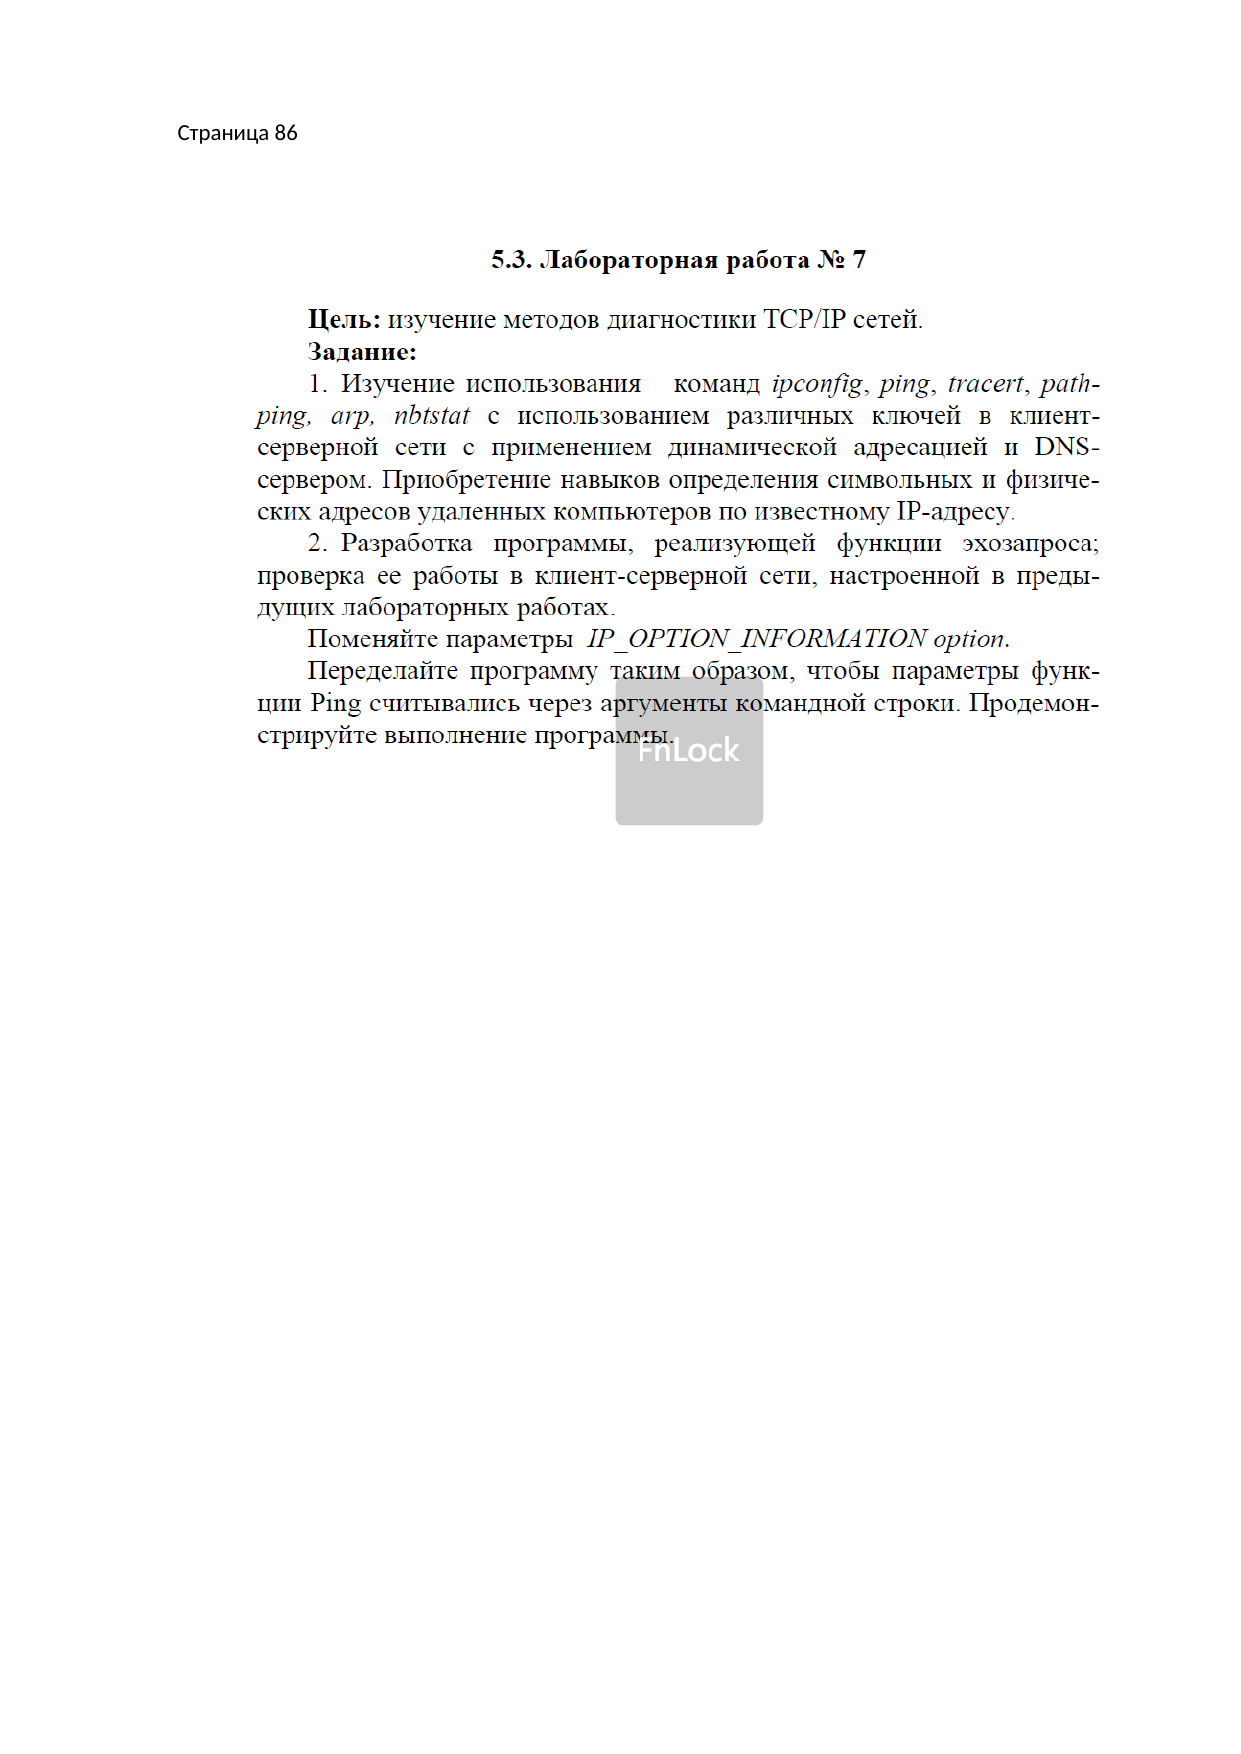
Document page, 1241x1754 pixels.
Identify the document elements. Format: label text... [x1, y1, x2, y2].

picture [177, 211, 1152, 876]
text Страница 86 [177, 118, 1152, 146]
